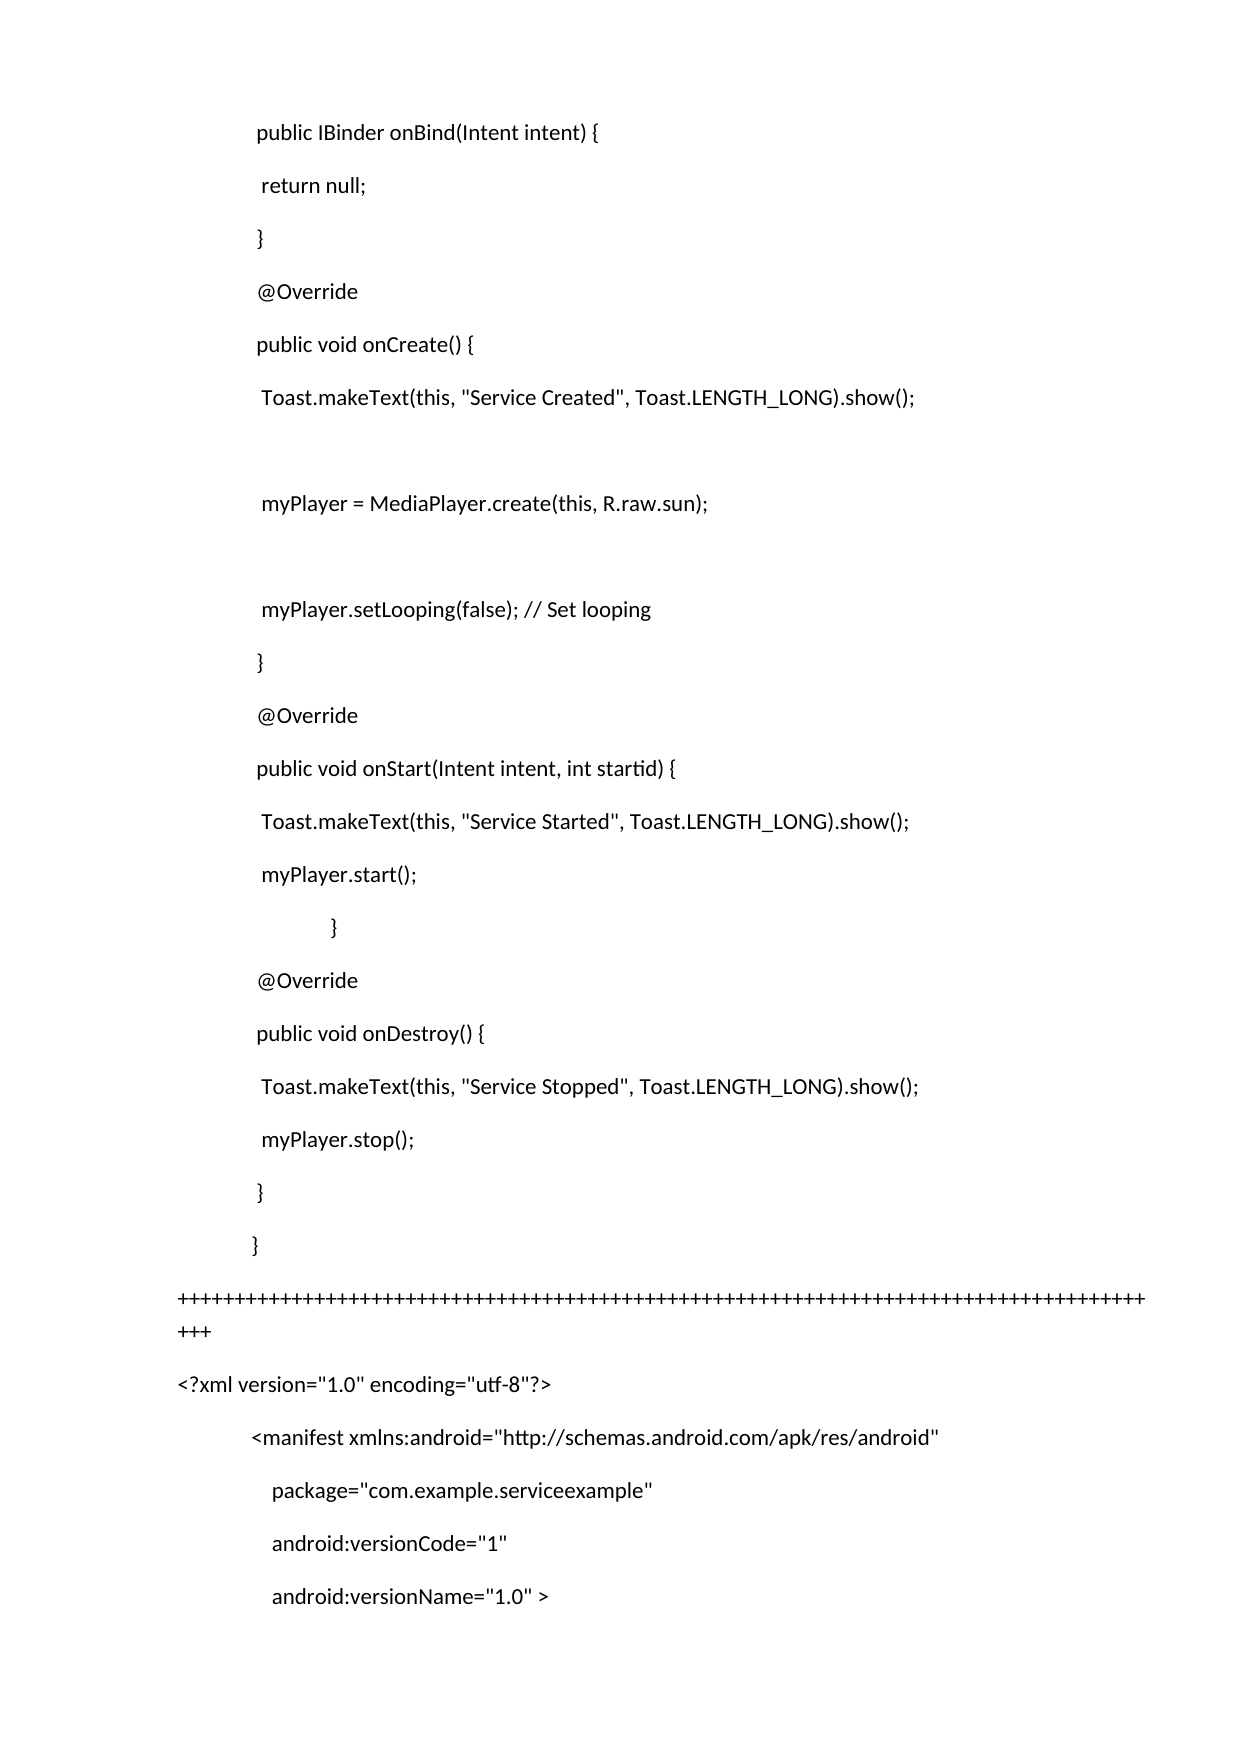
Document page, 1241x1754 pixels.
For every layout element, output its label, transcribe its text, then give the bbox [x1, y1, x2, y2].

text myPlayer.stop(); [177, 1126, 1152, 1153]
text myPlayer.setLooping(false); // Set looping [177, 595, 1152, 623]
text android:versionCode="1" [177, 1529, 1152, 1557]
text } [177, 1178, 1152, 1207]
text package="com.example.serviceexample" [177, 1476, 1152, 1504]
text public void onStart(Intent intent, int startid) { [177, 754, 1152, 782]
text <manifest xmlns:android="http://schemas.android.com/apk/res/android" [177, 1423, 1152, 1451]
text } [177, 913, 1152, 941]
text Toast.makeText(this, "Service Created", Toast.LENGTH_LONG).show(); [177, 383, 1152, 411]
text myPlayer = MediaPlayer.create(this, R.raw.sun); [177, 489, 1152, 517]
text public void onDestroy() { [177, 1019, 1152, 1047]
text <?xml version="1.0" encoding="utf-8"?> [177, 1370, 1152, 1398]
text } [177, 224, 1152, 252]
text } [177, 648, 1152, 676]
text return null; [177, 171, 1152, 199]
text public void onCreate() { [177, 330, 1152, 358]
text Toast.makeText(this, "Service Started", Toast.LENGTH_LONG).show(); [177, 807, 1152, 835]
text ++++++++++++++++++++++++++++++++++++++++++++++++++++++++++++++++++++++++++++++++++++++++ [177, 1284, 1152, 1345]
text @Override [177, 966, 1152, 994]
text @Override [177, 701, 1152, 729]
text myPlayer.start(); [177, 860, 1152, 888]
text android:versionName="1.0" > [177, 1582, 1152, 1610]
text } [177, 1232, 1152, 1259]
text Toast.makeText(this, "Service Stopped", Toast.LENGTH_LONG).show(); [177, 1072, 1152, 1101]
text @Override [177, 277, 1152, 305]
text public IBinder onBind(Intent intent) { [177, 118, 1152, 146]
